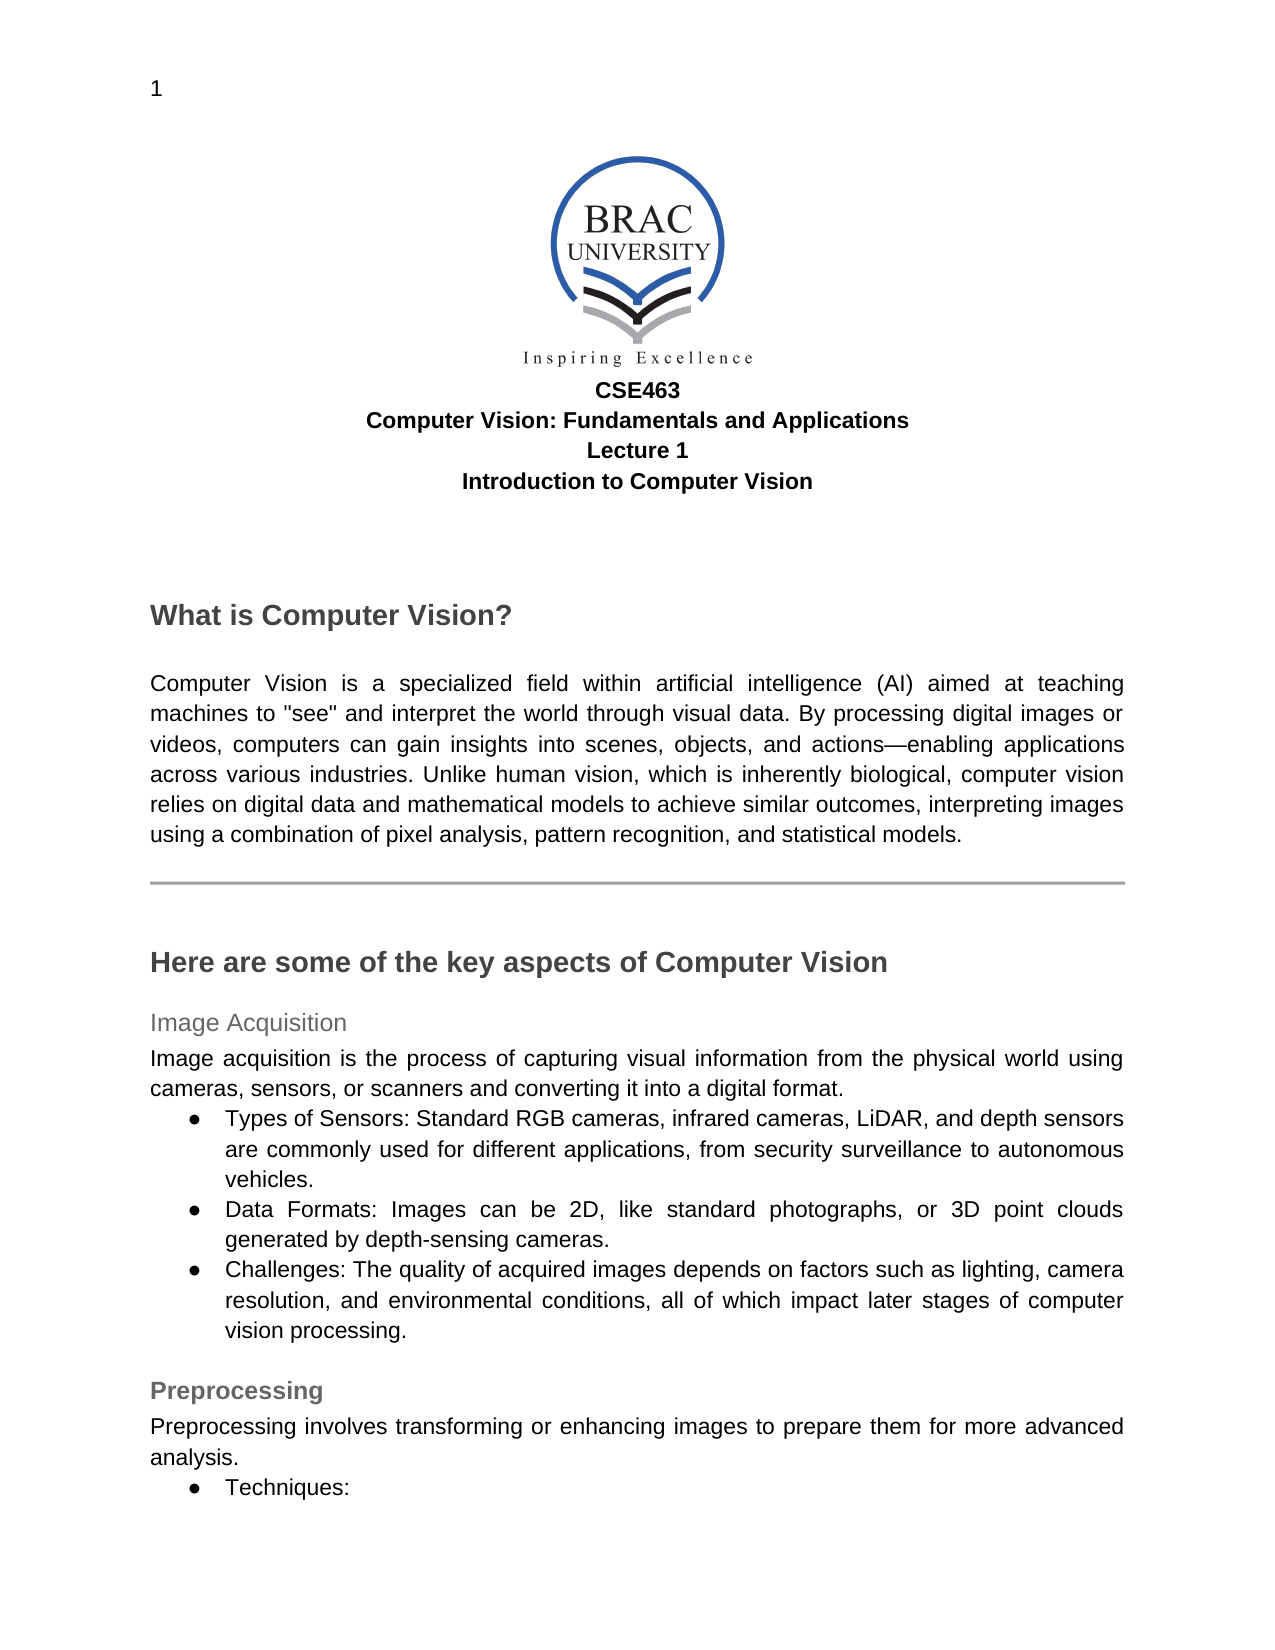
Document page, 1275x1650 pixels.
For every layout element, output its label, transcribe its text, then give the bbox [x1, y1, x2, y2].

picture [521, 150, 754, 374]
text CSE463 [150, 377, 1125, 403]
list Techniques: [187, 1474, 1125, 1500]
list Challenges: The quality of acquired images depends on factors such as lighting, camera resolution, and environmental conditions, all of which impact later stages of computer vision processing. [187, 1256, 1125, 1343]
text Image acquisition is the process of capturing visual information from the physical world using cameras, sensors, or scanners and converting it into a digital format. [150, 1045, 1125, 1101]
text Introduction to Computer Vision [150, 468, 1125, 494]
text Preprocessing involves transforming or enhancing images to prepare them for more advanced analysis. [150, 1413, 1125, 1470]
subtitle Image Acquisition [150, 1008, 1125, 1037]
subtitle Here are some of the key aspects of Computer Vision [150, 945, 1125, 979]
list Types of Sensors: Standard RGB cameras, infrared cameras, LiDAR, and depth sensors are commonly used for different applications, from security surveillance to autonomous vehicles. [187, 1105, 1125, 1192]
text Lecture 1 [150, 437, 1125, 464]
text Computer Vision: Fundamentals and Applications [150, 407, 1125, 433]
subtitle What is Computer Vision? [150, 598, 1125, 632]
subtitle Preprocessing [150, 1376, 1125, 1405]
list Data Formats: Images can be 2D, like standard photographs, or 3D point clouds generated by depth-sensing cameras. [187, 1196, 1125, 1252]
text Computer Vision is a specialized field within artificial intelligence (AI) aimed at teaching machines to "see" and interpret the world through visual data. By processing digital images or videos, computers can gain insights into scenes, objects, and actions—enabling applications across various industries. Unlike human vision, which is inherently biological, computer vision relies on digital data and mathematical models to achieve similar outcomes, interpreting images using a combination of pixel analysis, pattern recognition, and statistical models. [150, 670, 1125, 847]
